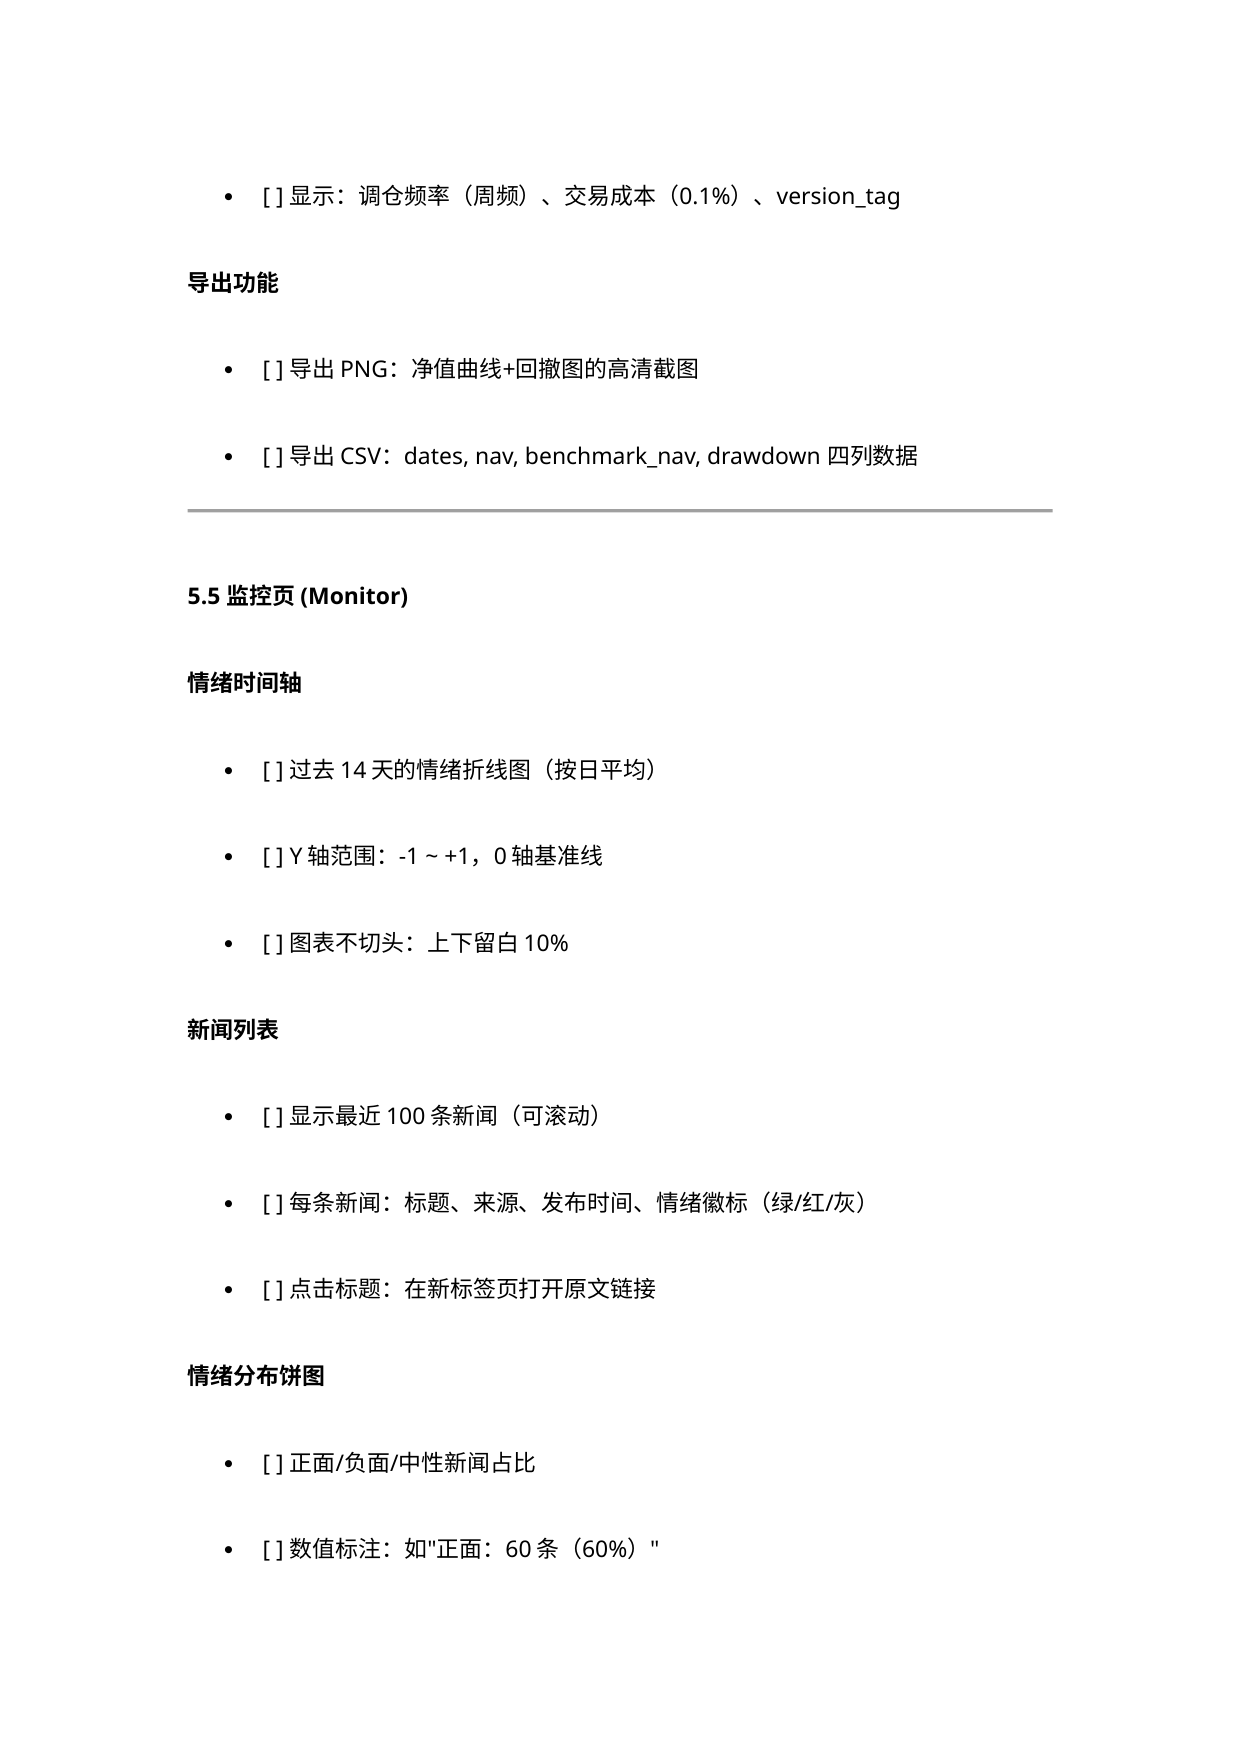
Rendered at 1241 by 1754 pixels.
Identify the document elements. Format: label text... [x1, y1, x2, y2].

list [ ] 正面/负面/中性新闻占比 [225, 1429, 1053, 1494]
list [ ] 图表不切头：上下留白10% [225, 909, 1053, 974]
list [ ] 每条新闻：标题、来源、发布时间、情绪徽标（绿/红/灰） [225, 1169, 1053, 1234]
list [ ] 显示最近100条新闻（可滚动） [225, 1082, 1053, 1147]
list [ ] 显示：调仓频率（周频）、交易成本（0.1%）、version_tag [225, 162, 1053, 227]
list [ ] 导出PNG：净值曲线+回撤图的高清截图 [225, 335, 1053, 400]
text 新闻列表 [187, 996, 1053, 1061]
list [ ] Y轴范围：-1 ~ +1，0轴基准线 [225, 822, 1053, 887]
text 情绪分布饼图 [187, 1342, 1053, 1407]
text 情绪时间轴 [187, 649, 1053, 714]
text 导出功能 [187, 249, 1053, 314]
list [ ] 数值标注：如"正面：60条（60%）" [225, 1515, 1053, 1580]
list [ ] 点击标题：在新标签页打开原文链接 [225, 1256, 1053, 1321]
text 5.5 监控页 (Monitor) [187, 562, 1053, 627]
list [ ] 导出CSV：dates, nav, benchmark_nav, drawdown 四列数据 [225, 422, 1053, 487]
list [ ] 过去14天的情绪折线图（按日平均） [225, 736, 1053, 801]
